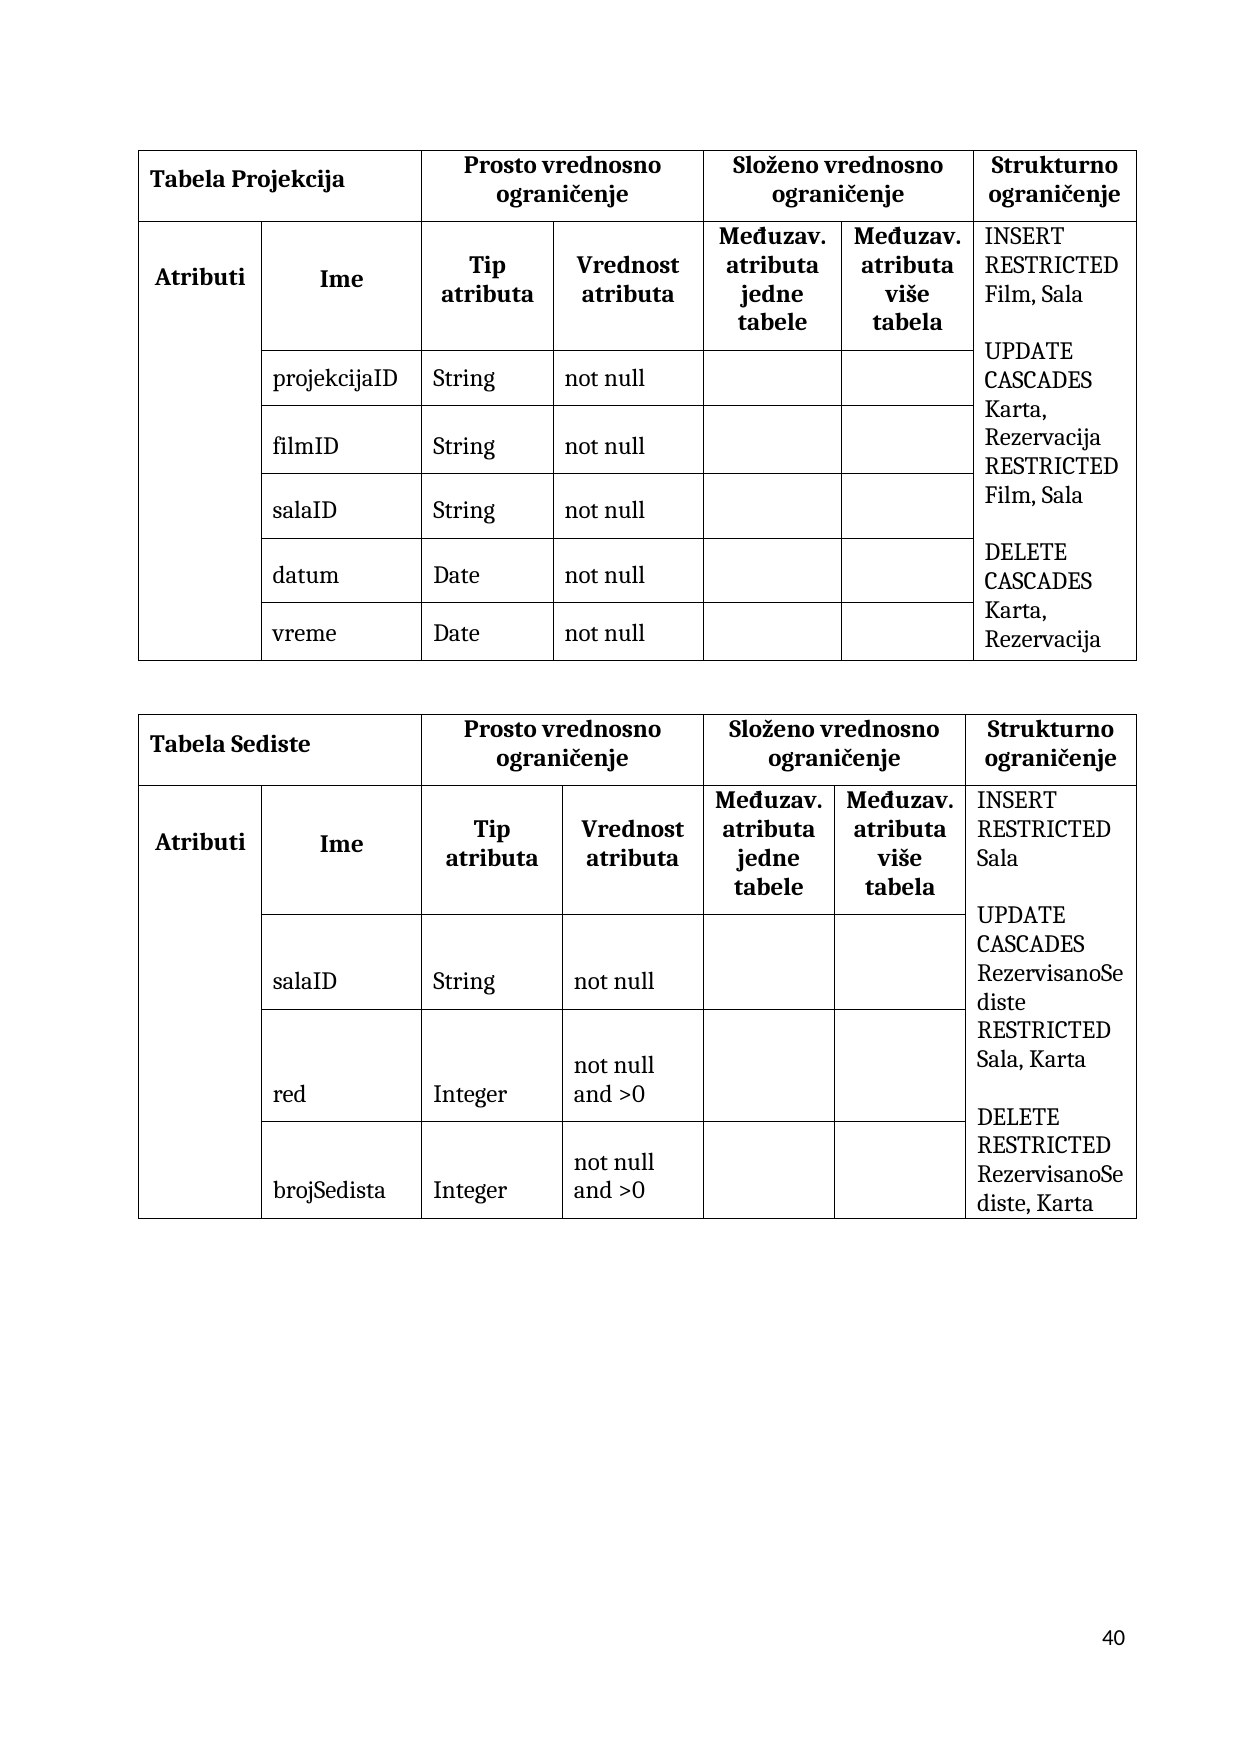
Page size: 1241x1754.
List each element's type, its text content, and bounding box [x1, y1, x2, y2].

table_cell salaID [262, 474, 421, 538]
table_header Strukturno ograničenje [966, 715, 1136, 785]
table_cell [835, 1122, 965, 1218]
table_cell [842, 406, 973, 473]
table_cell not null [563, 915, 703, 1008]
table_cell INSERT RESTRICTED Sala UPDATE CASCADES RezervisanoSediste RESTRICTED Sala, Karta DELETE RESTRICTED RezervisanoSediste, Karta [966, 786, 1136, 1218]
table_cell Atributi [139, 786, 261, 1218]
table_header Prosto vrednosno ograničenje [422, 151, 703, 221]
table_cell Međuzav. atributa više tabela [835, 786, 965, 914]
table_cell Atributi [139, 222, 261, 660]
table_cell String [422, 915, 562, 1008]
table_cell Ime [262, 222, 421, 349]
table_header Složeno vrednosno ograničenje [704, 151, 973, 221]
table_header Tabela Projekcija [139, 151, 421, 221]
table_cell projekcijaID [262, 351, 421, 405]
table_cell Integer [422, 1010, 562, 1121]
table_cell Međuzav. atributa jedne tabele [704, 222, 841, 349]
table_cell [835, 915, 965, 1008]
table_cell String [422, 406, 553, 473]
table_cell [704, 474, 841, 538]
table_cell Međuzav. atributa više tabela [842, 222, 973, 349]
table_cell Ime [262, 786, 421, 914]
table_cell filmID [262, 406, 421, 473]
table_cell [704, 1010, 834, 1121]
table_header Tabela Sediste [139, 715, 421, 785]
table_cell Vrednost atributa [554, 222, 703, 349]
table_cell salaID [262, 915, 421, 1008]
table_cell not null [554, 351, 703, 405]
table_cell red [262, 1010, 421, 1121]
table_cell [704, 539, 841, 602]
table_cell not null [554, 539, 703, 602]
table_cell String [422, 474, 553, 538]
table_cell [704, 351, 841, 405]
table_cell vreme [262, 603, 421, 660]
table_header Strukturno ograničenje [974, 151, 1136, 221]
table_cell Integer [422, 1122, 562, 1218]
table_cell brojSedista [262, 1122, 421, 1218]
table_cell Tip atributa [422, 222, 553, 349]
table_cell [704, 1122, 834, 1218]
table_cell INSERT RESTRICTED Film, Sala UPDATE CASCADES Karta, Rezervacija RESTRICTED Film, Sala DELETE CASCADES Karta, Rezervacija [974, 222, 1136, 660]
table_cell [704, 406, 841, 473]
table_header Složeno vrednosno ograničenje [704, 715, 965, 785]
table_cell not null and >0 [563, 1010, 703, 1121]
table_cell [704, 915, 834, 1008]
table_cell [842, 603, 973, 660]
table_cell not null [554, 474, 703, 538]
table_cell [835, 1010, 965, 1121]
table_cell Date [422, 539, 553, 602]
table_cell not null [554, 406, 703, 473]
table_cell not null [554, 603, 703, 660]
table_header Prosto vrednosno ograničenje [422, 715, 703, 785]
table_cell String [422, 351, 553, 405]
table_cell [842, 351, 973, 405]
table_cell not null and >0 [563, 1122, 703, 1218]
table_cell Date [422, 603, 553, 660]
table_cell [842, 539, 973, 602]
table_cell [704, 603, 841, 660]
table_cell Vrednost atributa [563, 786, 703, 914]
table_cell Međuzav. atributa jedne tabele [704, 786, 834, 914]
table_cell Tip atributa [422, 786, 562, 914]
table_cell datum [262, 539, 421, 602]
table_cell [842, 474, 973, 538]
